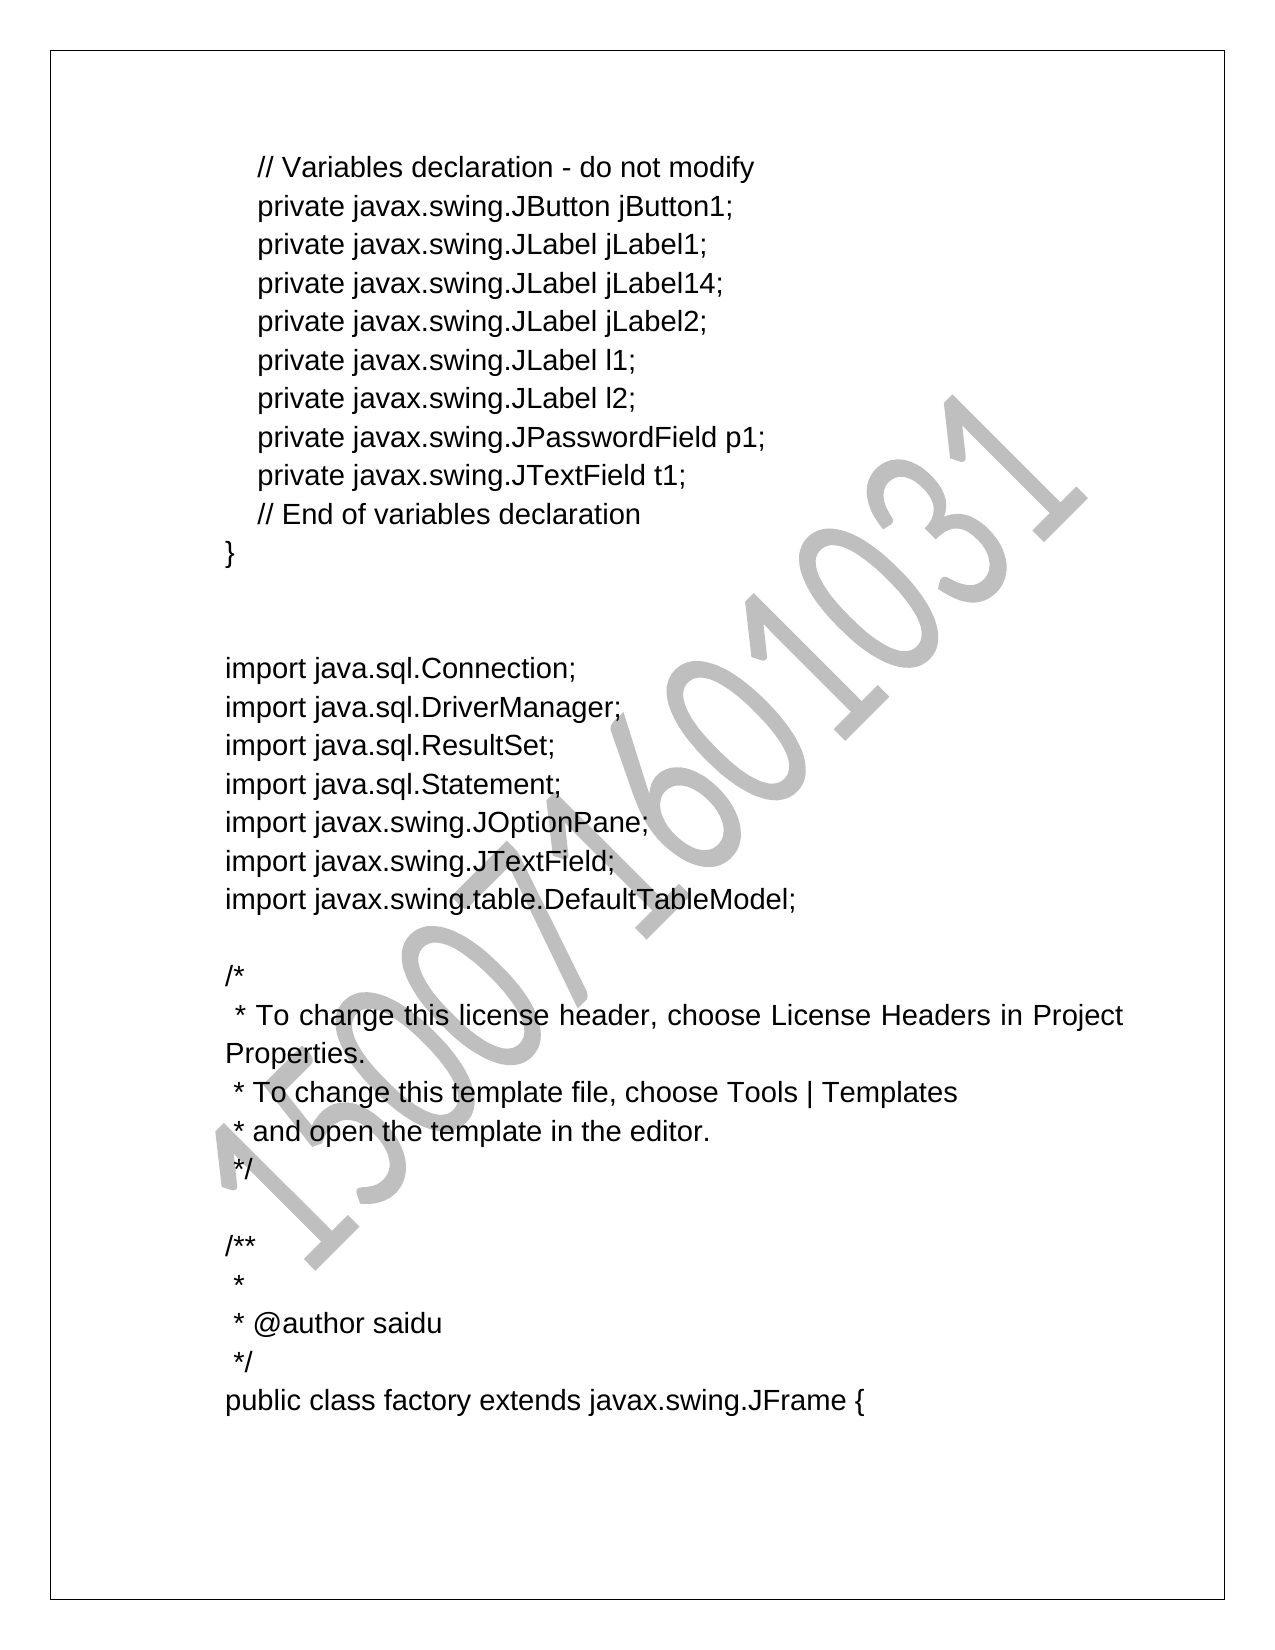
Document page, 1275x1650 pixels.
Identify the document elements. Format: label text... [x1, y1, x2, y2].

list */ [225, 1345, 1125, 1378]
list private javax.swing.JLabel l2; [225, 381, 1125, 415]
list private javax.swing.JLabel jLabel14; [225, 266, 1125, 299]
list private javax.swing.JLabel jLabel2; [225, 304, 1125, 338]
list import javax.swing.table.DefaultTableModel; [225, 882, 1125, 916]
list /* [225, 959, 1125, 993]
list private javax.swing.JLabel l1; [225, 343, 1125, 376]
list import java.sql.ResultSet; [225, 728, 1125, 762]
list // Variables declaration - do not modify [225, 150, 1125, 183]
list import java.sql.Connection; [225, 651, 1125, 684]
list private javax.swing.JTextField t1; [225, 458, 1125, 492]
list * and open the template in the editor. [225, 1113, 1125, 1147]
list private javax.swing.JLabel jLabel1; [225, 227, 1125, 261]
list * @author saidu [225, 1306, 1125, 1340]
list public class factory extends javax.swing.JFrame { [225, 1383, 1125, 1417]
list import java.sql.DriverManager; [225, 689, 1125, 723]
list private javax.swing.JPasswordField p1; [225, 420, 1125, 453]
list } [225, 535, 1125, 569]
list import java.sql.Statement; [225, 767, 1125, 800]
list import javax.swing.JOptionPane; [225, 805, 1125, 839]
list * To change this license header, choose License Headers in Project Properties. [225, 998, 1125, 1070]
list // End of variables declaration [225, 497, 1125, 530]
list import javax.swing.JTextField; [225, 844, 1125, 877]
list private javax.swing.JButton jButton1; [225, 188, 1125, 222]
list /** [225, 1229, 1125, 1263]
list * [225, 1268, 1125, 1301]
list */ [225, 1152, 1125, 1186]
list * To change this template file, choose Tools | Templates [225, 1075, 1125, 1108]
